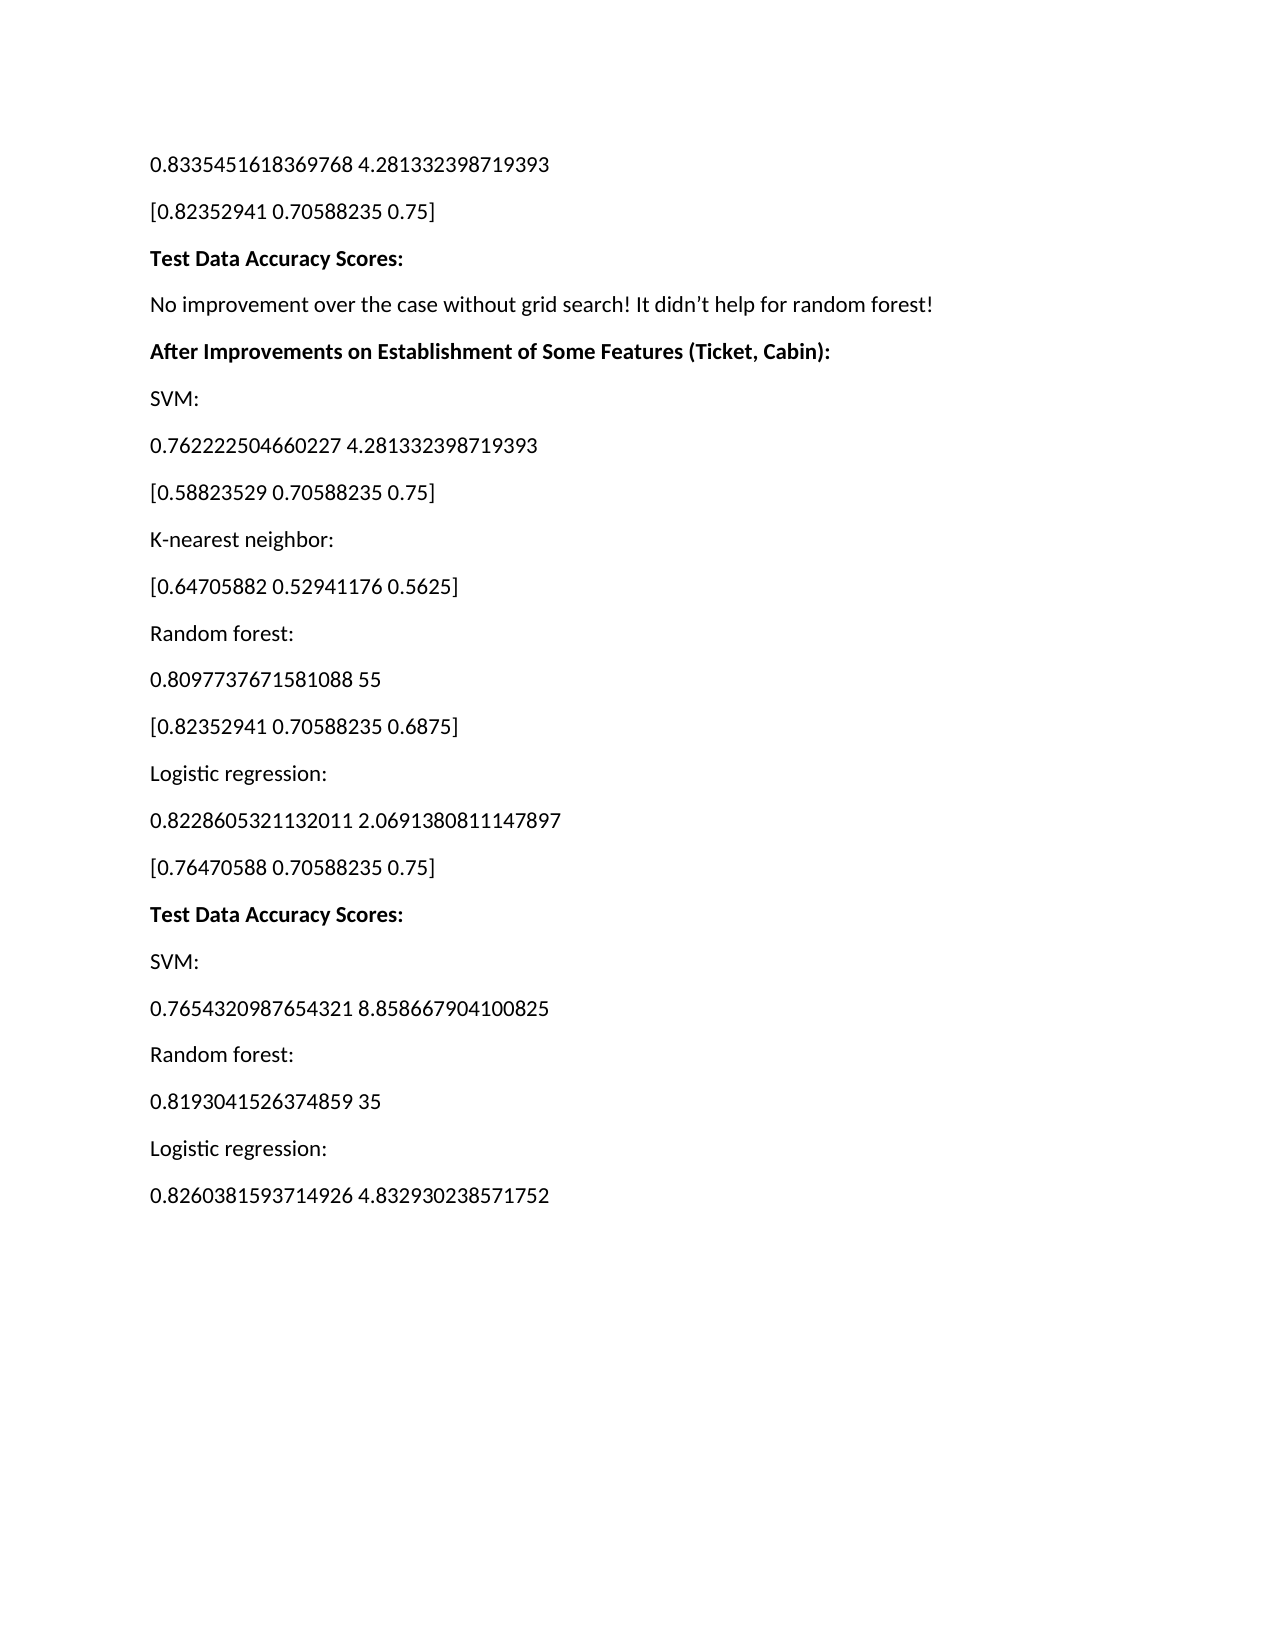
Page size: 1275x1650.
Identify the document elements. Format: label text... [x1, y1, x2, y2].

text Random forest: [150, 619, 1125, 647]
text Logistic regression: [150, 759, 1125, 787]
text Random forest: [150, 1041, 1125, 1069]
text Test Data Accuracy Scores: [150, 244, 1125, 272]
text 0.7654320987654321 8.858667904100825 [150, 994, 1125, 1022]
text Test Data Accuracy Scores: [150, 900, 1125, 928]
text No improvement over the case without grid search! It didn’t help for random forest! [150, 291, 1125, 319]
text 0.8193041526374859 35 [150, 1087, 1125, 1116]
text [0.64705882 0.52941176 0.5625] [150, 572, 1125, 600]
text [0.58823529 0.70588235 0.75] [150, 478, 1125, 506]
text 0.8097737671581088 55 [150, 666, 1125, 694]
text SVM: [150, 947, 1125, 975]
text 0.8260381593714926 4.832930238571752 [150, 1181, 1125, 1209]
text After Improvements on Establishment of Some Features (Ticket, Cabin): [150, 337, 1125, 366]
text 0.8228605321132011 2.0691380811147897 [150, 806, 1125, 834]
text SVM: [150, 384, 1125, 412]
text [0.76470588 0.70588235 0.75] [150, 853, 1125, 881]
text [0.82352941 0.70588235 0.6875] [150, 712, 1125, 741]
text 0.762222504660227 4.281332398719393 [150, 431, 1125, 459]
text 0.8335451618369768 4.281332398719393 [150, 150, 1125, 178]
text K-nearest neighbor: [150, 525, 1125, 553]
text [0.82352941 0.70588235 0.75] [150, 197, 1125, 225]
text Logistic regression: [150, 1134, 1125, 1162]
